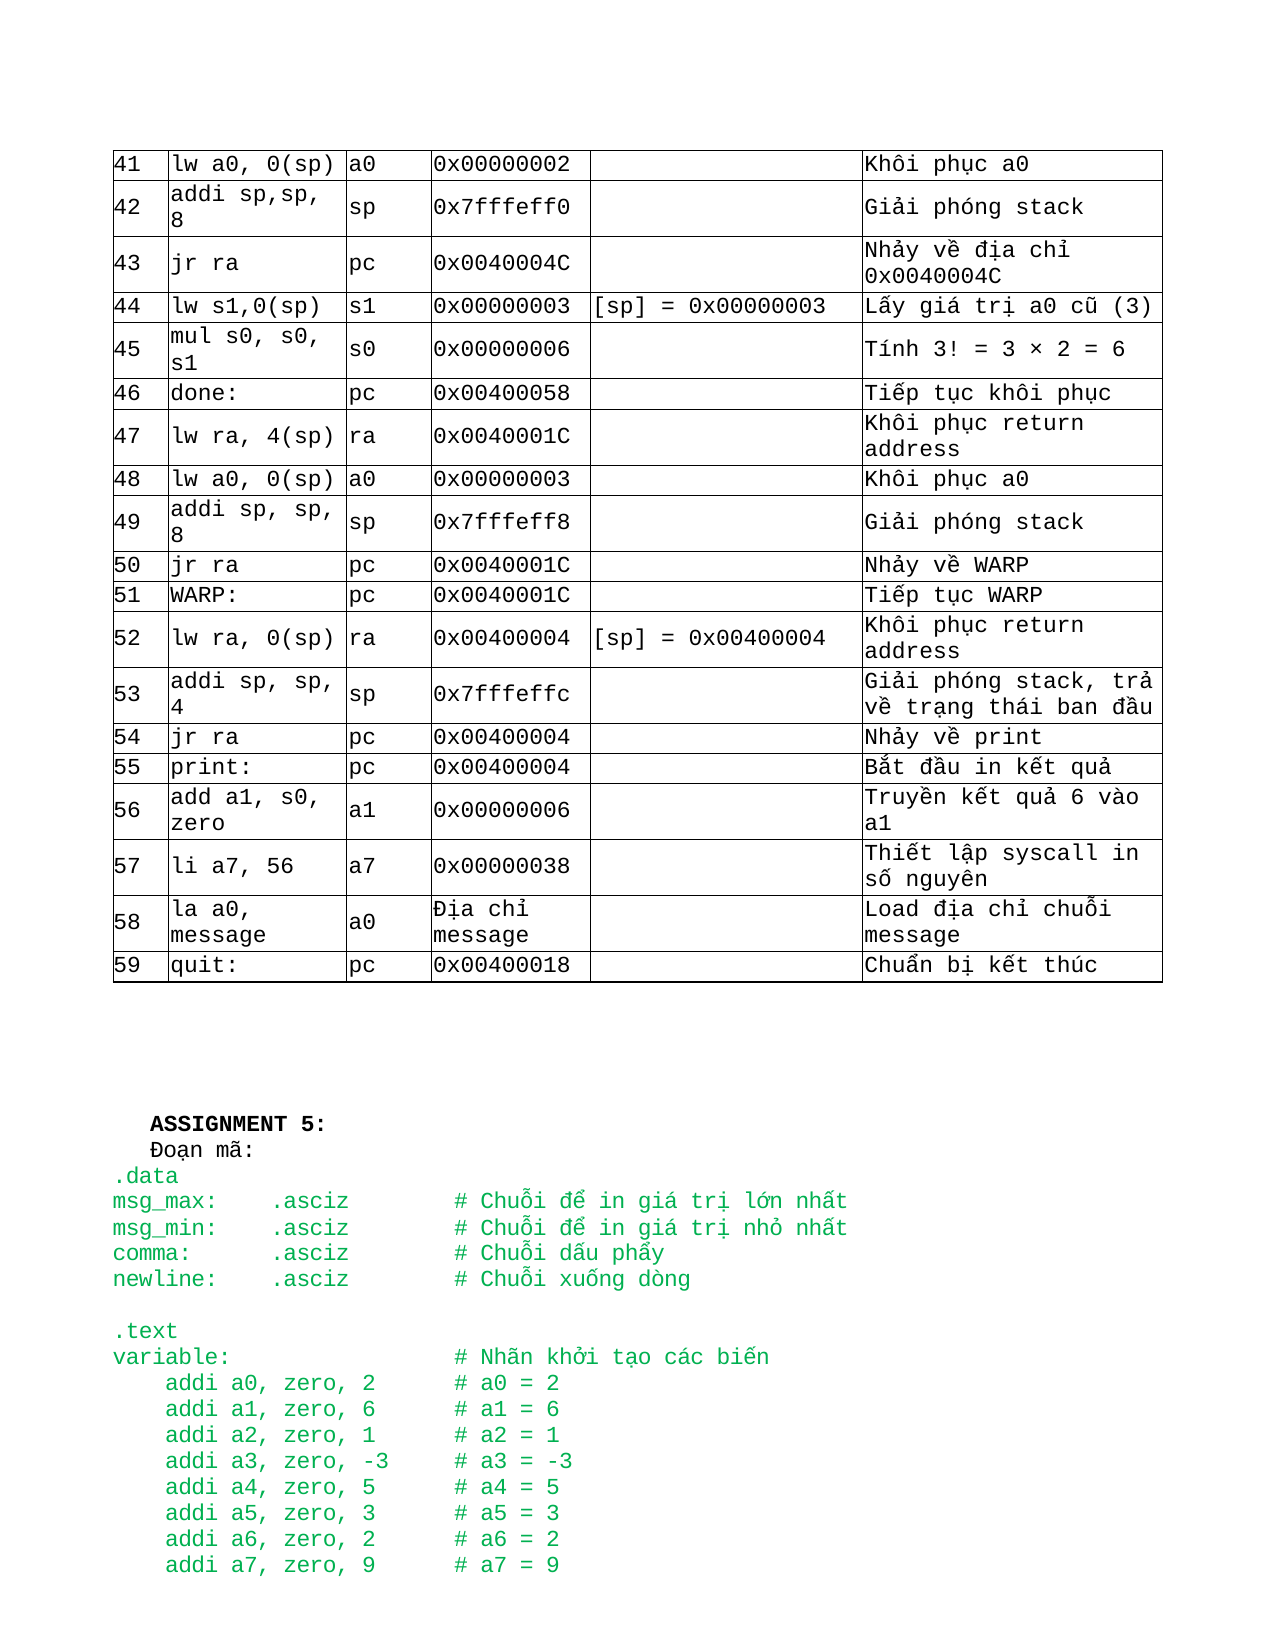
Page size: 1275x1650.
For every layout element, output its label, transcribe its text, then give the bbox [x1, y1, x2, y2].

text addi a7, zero, 9 # a7 = 9 [112, 1553, 1162, 1579]
table_cell pc [347, 724, 431, 753]
text addi a1, zero, 6 # a1 = 6 [112, 1397, 1162, 1423]
table_cell ra [347, 410, 431, 464]
text newline: .asciz # Chuỗi xuống dòng [112, 1268, 1162, 1294]
table_cell [591, 552, 862, 581]
table_cell la a0, message [169, 896, 346, 951]
table_cell 0x00400004 [432, 754, 590, 783]
table_cell print: [169, 754, 346, 783]
table_cell 57 [114, 840, 168, 895]
table_cell [591, 323, 862, 378]
table_cell jr ra [169, 724, 346, 753]
table_cell 59 [114, 952, 168, 981]
table_cell Khôi phục return address [863, 410, 1162, 464]
table_cell a0 [347, 466, 431, 494]
table_cell 0x7fffeff8 [432, 496, 590, 551]
table_cell 0x00000006 [432, 323, 590, 378]
table_cell 52 [114, 612, 168, 667]
table_cell 0x00400004 [432, 612, 590, 667]
table_cell Thiết lập syscall in số nguyên [863, 840, 1162, 895]
table_cell [591, 840, 862, 895]
table_cell 55 [114, 754, 168, 783]
table_cell WARP: [169, 582, 346, 611]
table_cell Chuẩn bị kết thúc [863, 952, 1162, 981]
table_cell add a1, s0, zero [169, 784, 346, 839]
table_cell 0x00000038 [432, 840, 590, 895]
table_cell Địa chỉ message [432, 896, 590, 951]
table_cell a7 [347, 840, 431, 895]
table_cell lw a0, 0(sp) [169, 151, 346, 180]
table_cell Khôi phục a0 [863, 466, 1162, 494]
table_cell Khôi phục return address [863, 612, 1162, 667]
text .text [112, 1319, 1162, 1346]
table_cell [591, 181, 862, 236]
table_cell Khôi phục a0 [863, 151, 1162, 180]
table_cell pc [347, 754, 431, 783]
text .data [112, 1164, 1162, 1190]
table_cell 0x7fffeffc [432, 668, 590, 723]
table_cell 51 [114, 582, 168, 611]
table_cell pc [347, 952, 431, 981]
table_cell 56 [114, 784, 168, 839]
table_cell Tiếp tục khôi phục [863, 379, 1162, 408]
table_cell Tiếp tục WARP [863, 582, 1162, 611]
table_cell 0x00400004 [432, 724, 590, 753]
table_cell 0x0040001C [432, 552, 590, 581]
table_cell [591, 724, 862, 753]
table_cell addi sp, sp, 4 [169, 668, 346, 723]
table_cell sp [347, 181, 431, 236]
table_cell a0 [347, 151, 431, 180]
table_cell 53 [114, 668, 168, 723]
table_cell 58 [114, 896, 168, 951]
table_cell 42 [114, 181, 168, 236]
table_cell 43 [114, 237, 168, 292]
table_cell done: [169, 379, 346, 408]
table_cell pc [347, 582, 431, 611]
table_cell 54 [114, 724, 168, 753]
table_cell 48 [114, 466, 168, 494]
table_cell Lấy giá trị a0 cũ (3) [863, 293, 1162, 322]
table_cell 44 [114, 293, 168, 322]
table_cell 0x00000003 [432, 293, 590, 322]
table_cell 45 [114, 323, 168, 378]
table_cell [sp] = 0x00000003 [591, 293, 862, 322]
table_cell [591, 237, 862, 292]
table_cell Giải phóng stack [863, 181, 1162, 236]
table_cell Tính 3! = 3 × 2 = 6 [863, 323, 1162, 378]
table_cell addi sp,sp, 8 [169, 181, 346, 236]
table_cell pc [347, 237, 431, 292]
table_cell [591, 754, 862, 783]
table_cell lw ra, 0(sp) [169, 612, 346, 667]
text addi a3, zero, -3 # a3 = -3 [112, 1449, 1162, 1475]
text Đoạn mã: [150, 1138, 1162, 1164]
table_cell 0x00400018 [432, 952, 590, 981]
table_cell [591, 952, 862, 981]
text variable: # Nhãn khởi tạo các biến [112, 1346, 1162, 1371]
table_cell Nhảy về print [863, 724, 1162, 753]
text msg_max: .asciz # Chuỗi để in giá trị lớn nhất [112, 1190, 1162, 1216]
table_cell sp [347, 668, 431, 723]
table_cell [591, 784, 862, 839]
table_cell [591, 151, 862, 180]
table_cell [591, 896, 862, 951]
table_cell mul s0, s0, s1 [169, 323, 346, 378]
table_cell 0x7fffeff0 [432, 181, 590, 236]
text addi a0, zero, 2 # a0 = 2 [112, 1371, 1162, 1397]
table_cell lw a0, 0(sp) [169, 466, 346, 494]
text msg_min: .asciz # Chuỗi để in giá trị nhỏ nhất [112, 1216, 1162, 1242]
table_cell s1 [347, 293, 431, 322]
table_cell [591, 379, 862, 408]
table_cell 49 [114, 496, 168, 551]
table_cell Nhảy về địa chỉ 0x0040004C [863, 237, 1162, 292]
table_cell addi sp, sp, 8 [169, 496, 346, 551]
table_cell jr ra [169, 237, 346, 292]
table_cell li a7, 56 [169, 840, 346, 895]
table_cell 0x0040004C [432, 237, 590, 292]
table_cell pc [347, 552, 431, 581]
table_cell 0x0040001C [432, 582, 590, 611]
table_cell 50 [114, 552, 168, 581]
table_cell quit: [169, 952, 346, 981]
table_cell [sp] = 0x00400004 [591, 612, 862, 667]
table_cell Bắt đầu in kết quả [863, 754, 1162, 783]
text comma: .asciz # Chuỗi dấu phẩy [112, 1242, 1162, 1268]
table_cell [591, 496, 862, 551]
table_cell 41 [114, 151, 168, 180]
table_cell Load địa chỉ chuỗi message [863, 896, 1162, 951]
table_cell ra [347, 612, 431, 667]
table_cell sp [347, 496, 431, 551]
text addi a2, zero, 1 # a2 = 1 [112, 1423, 1162, 1449]
table_cell 0x0040001C [432, 410, 590, 464]
table_cell 47 [114, 410, 168, 464]
table_cell a0 [347, 896, 431, 951]
table_cell [591, 410, 862, 464]
table_cell lw ra, 4(sp) [169, 410, 346, 464]
table_cell 46 [114, 379, 168, 408]
table_cell 0x00000002 [432, 151, 590, 180]
table_cell [591, 668, 862, 723]
table_cell a1 [347, 784, 431, 839]
table_cell pc [347, 379, 431, 408]
table_cell s0 [347, 323, 431, 378]
table_cell [591, 582, 862, 611]
table_cell [591, 466, 862, 494]
table_cell 0x00000006 [432, 784, 590, 839]
text ASSIGNMENT 5: [150, 1112, 1162, 1138]
table_cell 0x00400058 [432, 379, 590, 408]
table_cell Giải phóng stack [863, 496, 1162, 551]
table_cell jr ra [169, 552, 346, 581]
table_cell Nhảy về WARP [863, 552, 1162, 581]
table_cell lw s1,0(sp) [169, 293, 346, 322]
table_cell 0x00000003 [432, 466, 590, 494]
text addi a5, zero, 3 # a5 = 3 [112, 1501, 1162, 1527]
text addi a4, zero, 5 # a4 = 5 [112, 1475, 1162, 1501]
table_cell Giải phóng stack, trả về trạng thái ban đầu [863, 668, 1162, 723]
table_cell Truyền kết quả 6 vào a1 [863, 784, 1162, 839]
text addi a6, zero, 2 # a6 = 2 [112, 1527, 1162, 1553]
